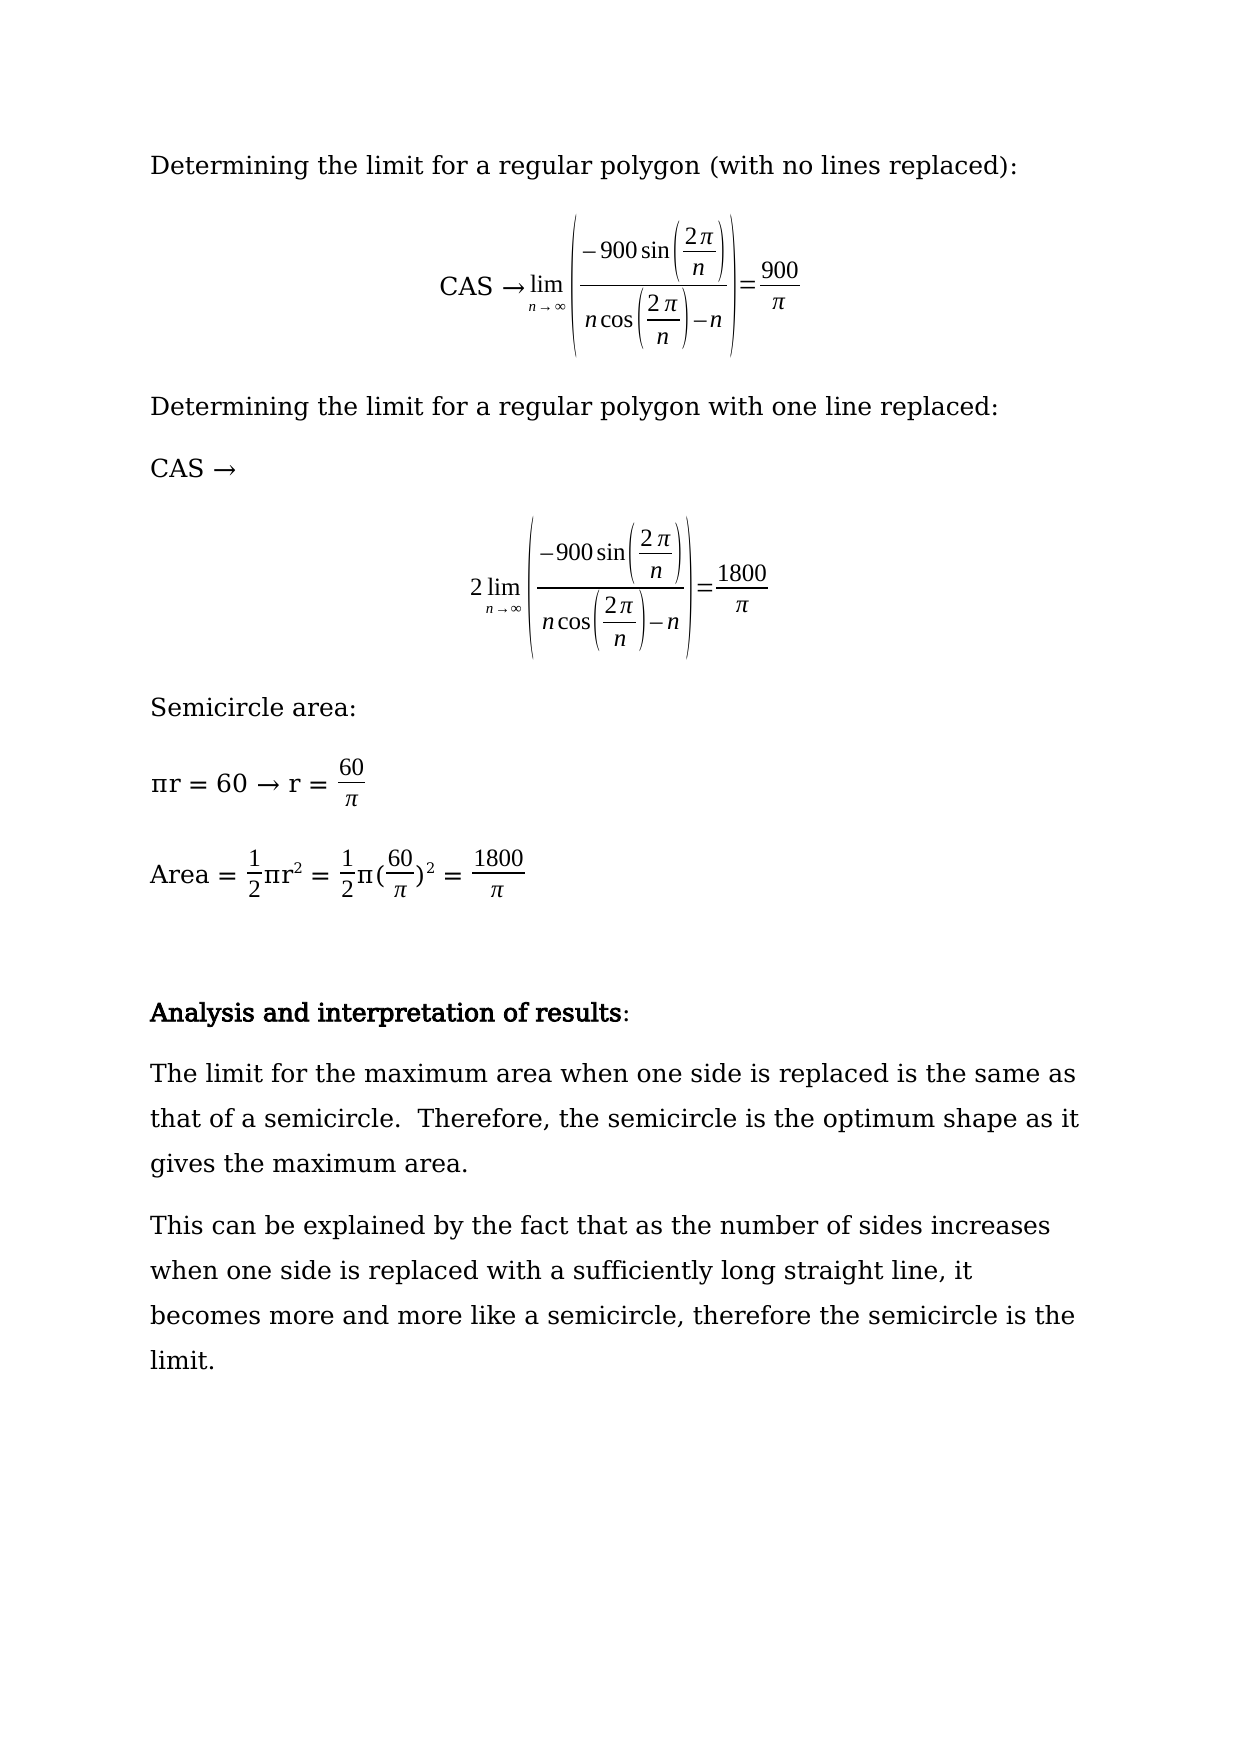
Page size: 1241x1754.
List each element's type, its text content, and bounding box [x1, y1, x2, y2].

text Determining the limit for a regular polygon with one line replaced: [150, 391, 1090, 421]
text πr = 60 → r = [150, 753, 1090, 812]
text Analysis and interpretation of results: [150, 996, 1090, 1026]
text This can be explained by the fact that as the number of sides increases when one side is replaced with a sufficiently long straight line, it becomes more and more like a semicircle, therefore the semicircle is the limit. [150, 1210, 1090, 1375]
text Determining the limit for a regular polygon (with no lines replaced): [150, 150, 1090, 180]
text CAS → [150, 212, 1090, 359]
text CAS → [150, 452, 1090, 482]
text The limit for the maximum area when one side is replaced is the same as that of a semicircle. Therefore, the semicircle is the optimum shape as it gives the maximum area. [150, 1058, 1090, 1178]
text Area = πr2 = π()2 = [150, 844, 1090, 903]
text Semicircle area: [150, 692, 1090, 722]
